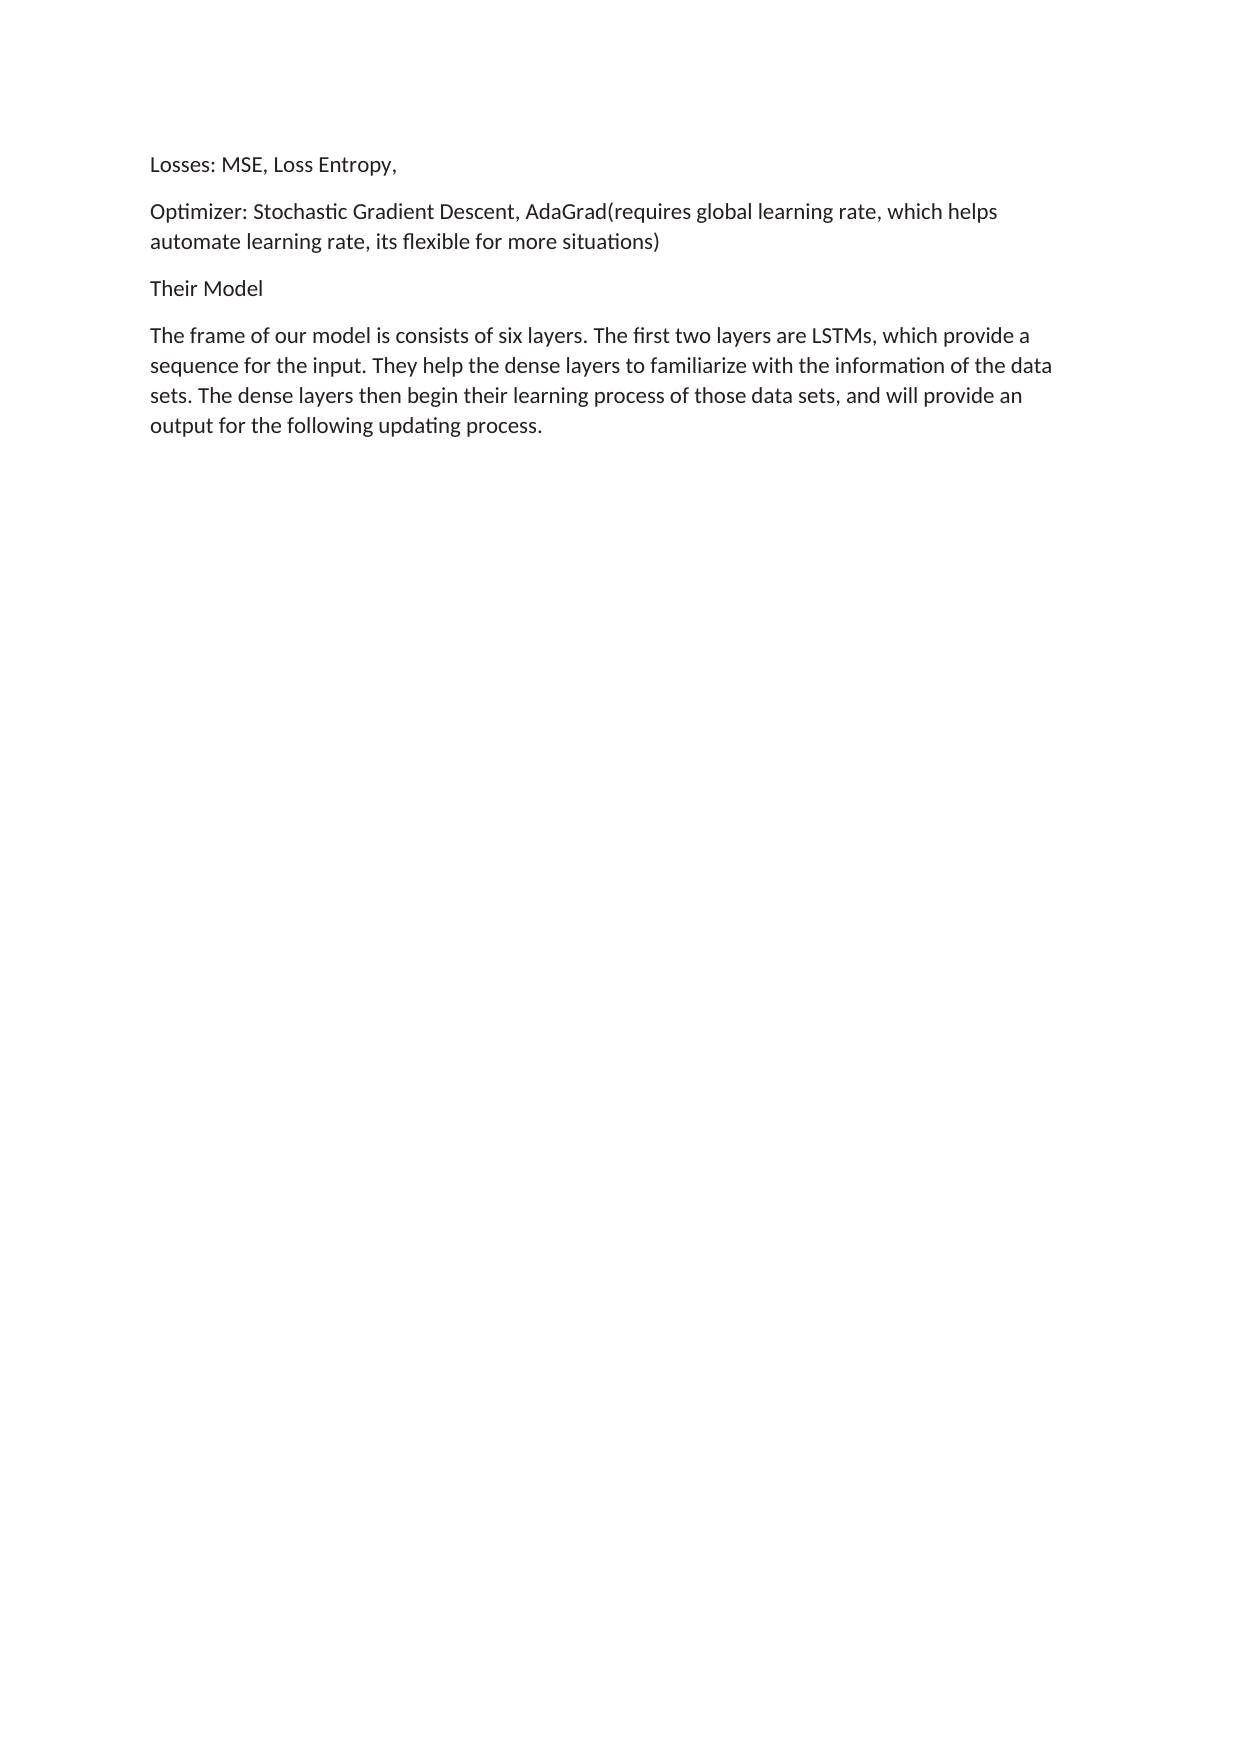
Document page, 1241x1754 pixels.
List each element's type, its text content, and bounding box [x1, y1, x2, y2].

text Optimizer: Stochastic Gradient Descent, AdaGrad(requires global learning rate, which helps automate learning rate, its flexible for more situations) [150, 197, 1090, 255]
text The frame of our model is consists of six layers. The first two layers are LSTMs, which provide a sequence for the input. They help the dense layers to familiarize with the information of the data sets. The dense layers then begin their learning process of those data sets, and will provide an output for the following updating process. [150, 321, 1090, 439]
text Their Model [150, 274, 1090, 302]
text Losses: MSE, Loss Entropy, [150, 150, 1090, 178]
